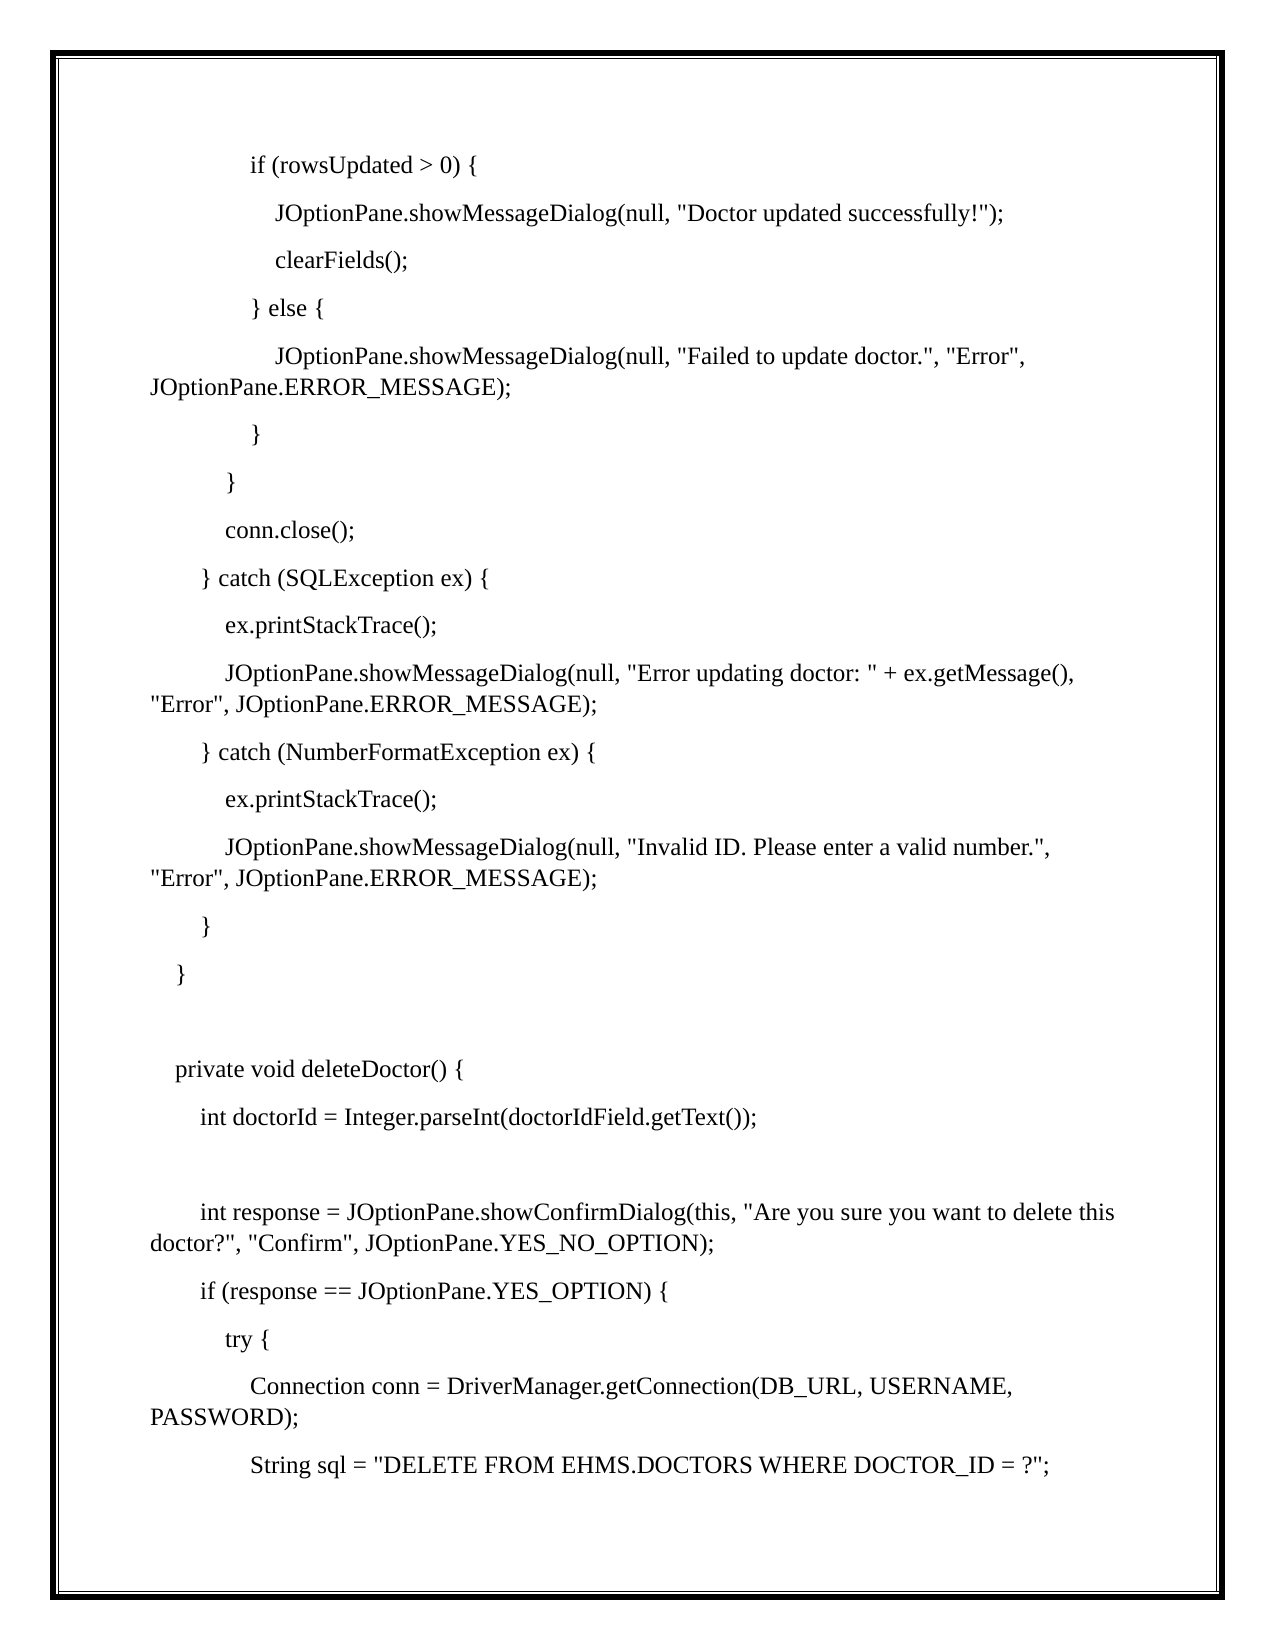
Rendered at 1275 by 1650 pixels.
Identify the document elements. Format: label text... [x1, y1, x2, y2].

text String sql = "DELETE FROM EHMS.DOCTORS WHERE DOCTOR_ID = ?"; [150, 1450, 1125, 1479]
text conn.close(); [150, 515, 1125, 544]
text clearFields(); [150, 245, 1125, 274]
text JOptionPane.showMessageDialog(null, "Invalid ID. Please enter a valid number.", "Error", JOptionPane.ERROR_MESSAGE); [150, 832, 1125, 892]
text int doctorId = Integer.parseInt(doctorIdField.getText()); [150, 1102, 1125, 1131]
text JOptionPane.showMessageDialog(null, "Failed to update doctor.", "Error", JOptionPane.ERROR_MESSAGE); [150, 341, 1125, 401]
text JOptionPane.showMessageDialog(null, "Error updating doctor: " + ex.getMessage(), "Error", JOptionPane.ERROR_MESSAGE); [150, 658, 1125, 718]
text if (response == JOptionPane.YES_OPTION) { [150, 1276, 1125, 1305]
text } else { [150, 293, 1125, 322]
text } catch (SQLException ex) { [150, 563, 1125, 591]
text try { [150, 1324, 1125, 1352]
text } [150, 419, 1125, 448]
text } [150, 911, 1125, 940]
text } catch (NumberFormatException ex) { [150, 737, 1125, 766]
text } [150, 959, 1125, 987]
text if (rowsUpdated > 0) { [150, 150, 1125, 179]
text JOptionPane.showMessageDialog(null, "Doctor updated successfully!"); [150, 198, 1125, 226]
text } [150, 467, 1125, 496]
text ex.printStackTrace(); [150, 784, 1125, 813]
text ex.printStackTrace(); [150, 610, 1125, 639]
text Connection conn = DriverManager.getConnection(DB_URL, USERNAME, PASSWORD); [150, 1371, 1125, 1431]
text int response = JOptionPane.showConfirmDialog(this, "Are you sure you want to delete this doctor?", "Confirm", JOptionPane.YES_NO_OPTION); [150, 1197, 1125, 1257]
text private void deleteDoctor() { [150, 1054, 1125, 1083]
